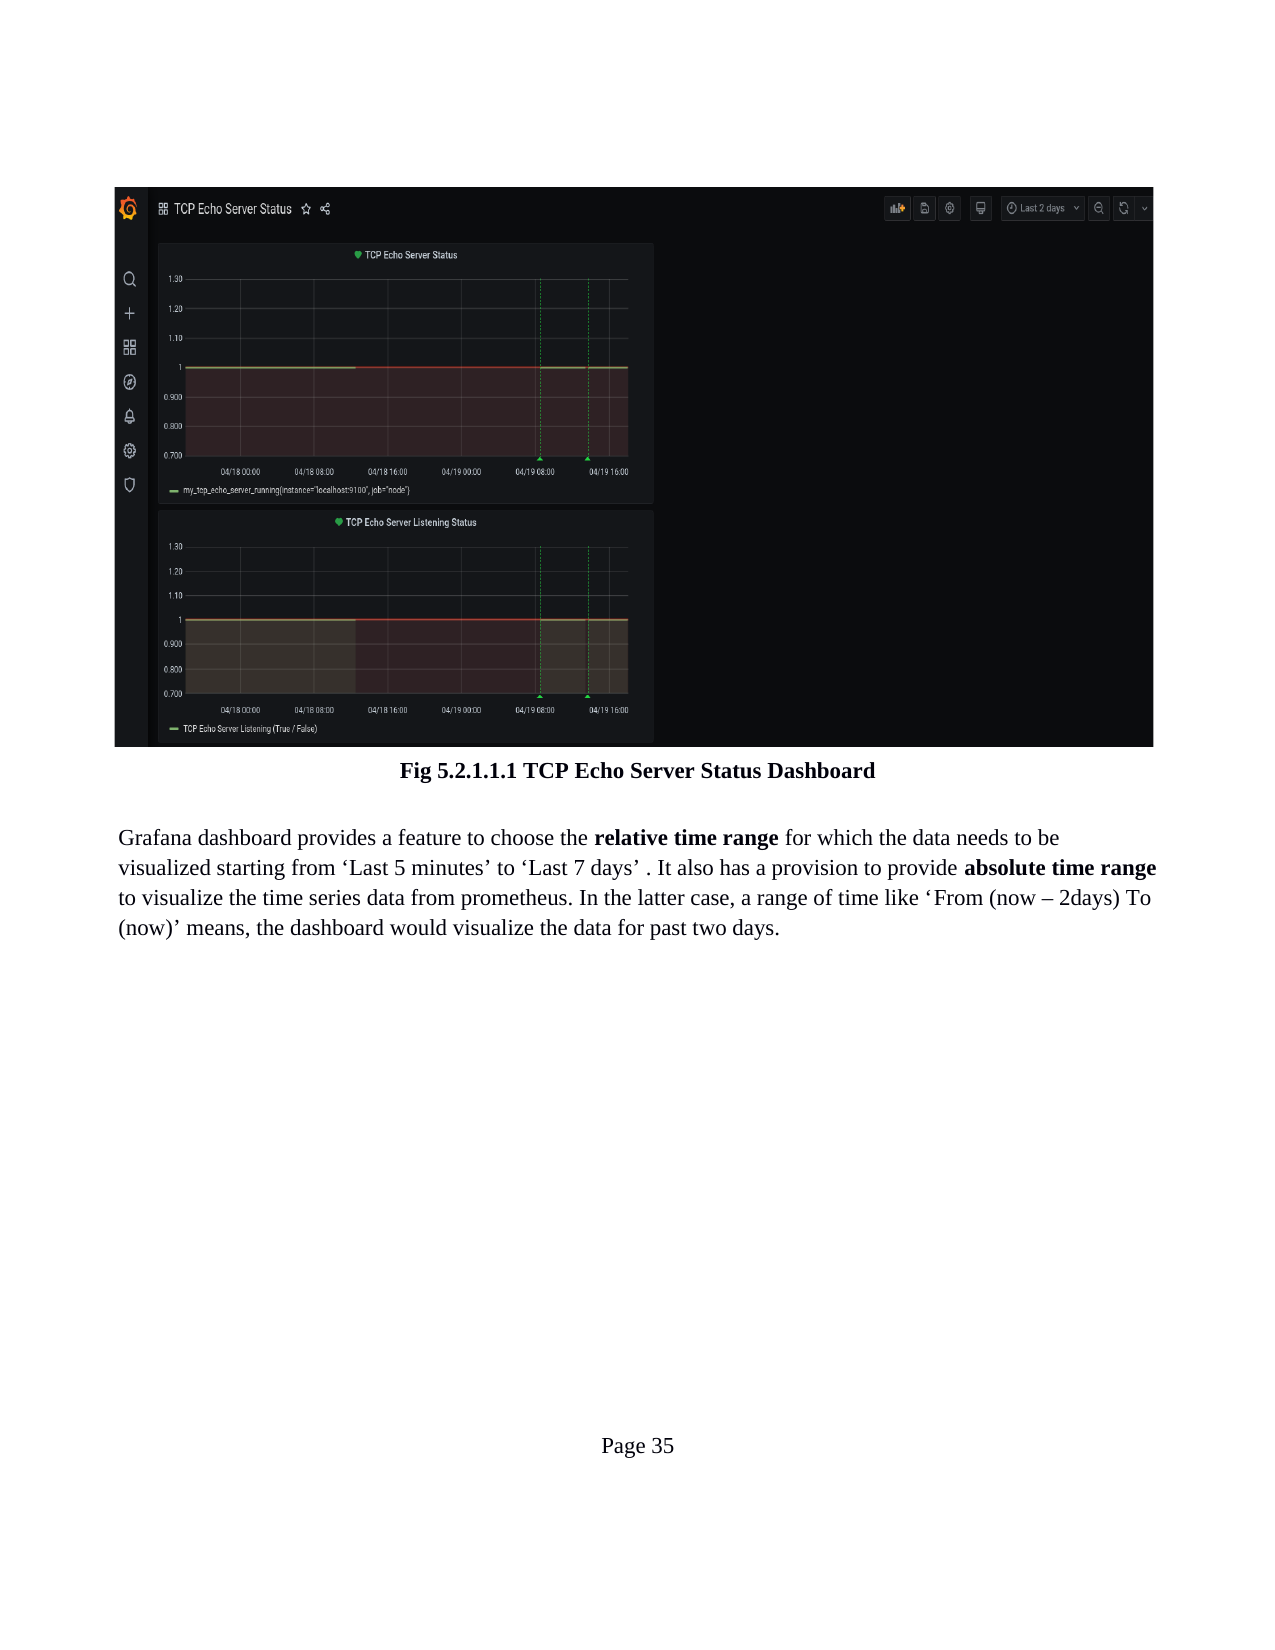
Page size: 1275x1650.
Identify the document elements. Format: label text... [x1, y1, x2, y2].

picture [114, 187, 1154, 747]
text Grafana dashboard provides a feature to choose the relative time range for which the data needs to be visualized starting from ‘Last 5 minutes’ to ‘Last 7 days’ . It also has a provision to provide absolute time range to visualize the time series data from prometheus. In the latter case, a range of time like ‘From (now – 2days) To (now)’ means, the dashboard would visualize the data for past two days. [118, 823, 1157, 941]
